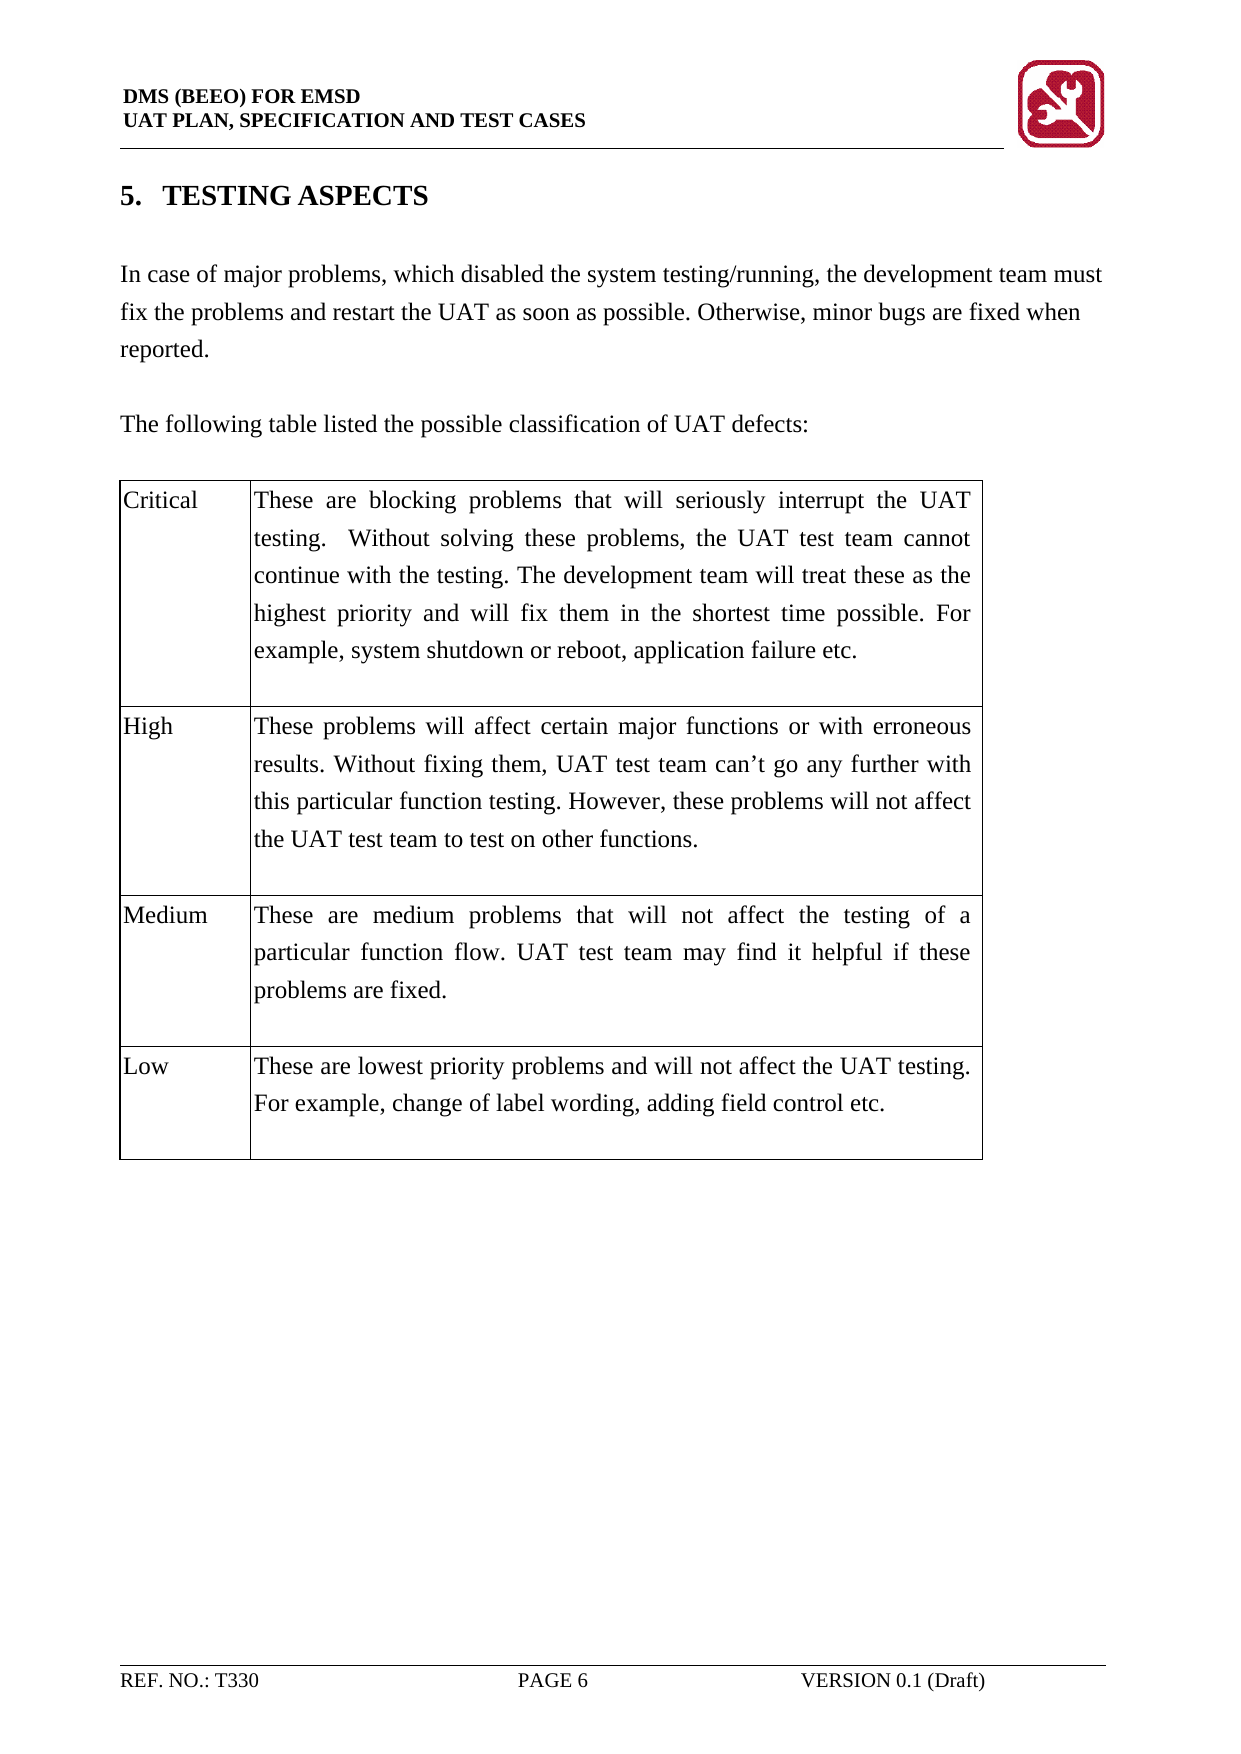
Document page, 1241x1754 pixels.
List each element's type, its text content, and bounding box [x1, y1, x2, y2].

table_header These are blocking problems that will seriously interrupt the UAT testing. Without solving these problems, the UAT test team cannot continue with the testing. The development team will treat these as the highest priority and will fix them in the shortest time possible. For example, system shutdown or reboot, application failure etc. [251, 481, 982, 706]
table_cell These problems will affect certain major functions or with erroneous results. Without fixing them, UAT test team can’t go any further with this particular function testing. However, these problems will not affect the UAT test team to test on other functions. [251, 707, 982, 894]
table_cell These are medium problems that will not affect the testing of a particular function flow. UAT test team may find it helpful if these problems are fixed. [251, 896, 982, 1046]
subtitle Testing Aspects [120, 176, 1106, 213]
table_cell These are lowest priority problems and will not affect the UAT testing. For example, change of label wording, adding field control etc. [251, 1047, 982, 1159]
table_cell High [121, 707, 250, 894]
text In case of major problems, which disabled the system testing/running, the development team must fix the problems and restart the UAT as soon as possible. Otherwise, minor bugs are fixed when reported. [120, 255, 1106, 367]
table_cell Low [121, 1047, 250, 1159]
text The following table listed the possible classification of UAT defects: [120, 405, 1106, 442]
table_cell Medium [121, 896, 250, 1046]
table_header Critical [121, 481, 250, 706]
